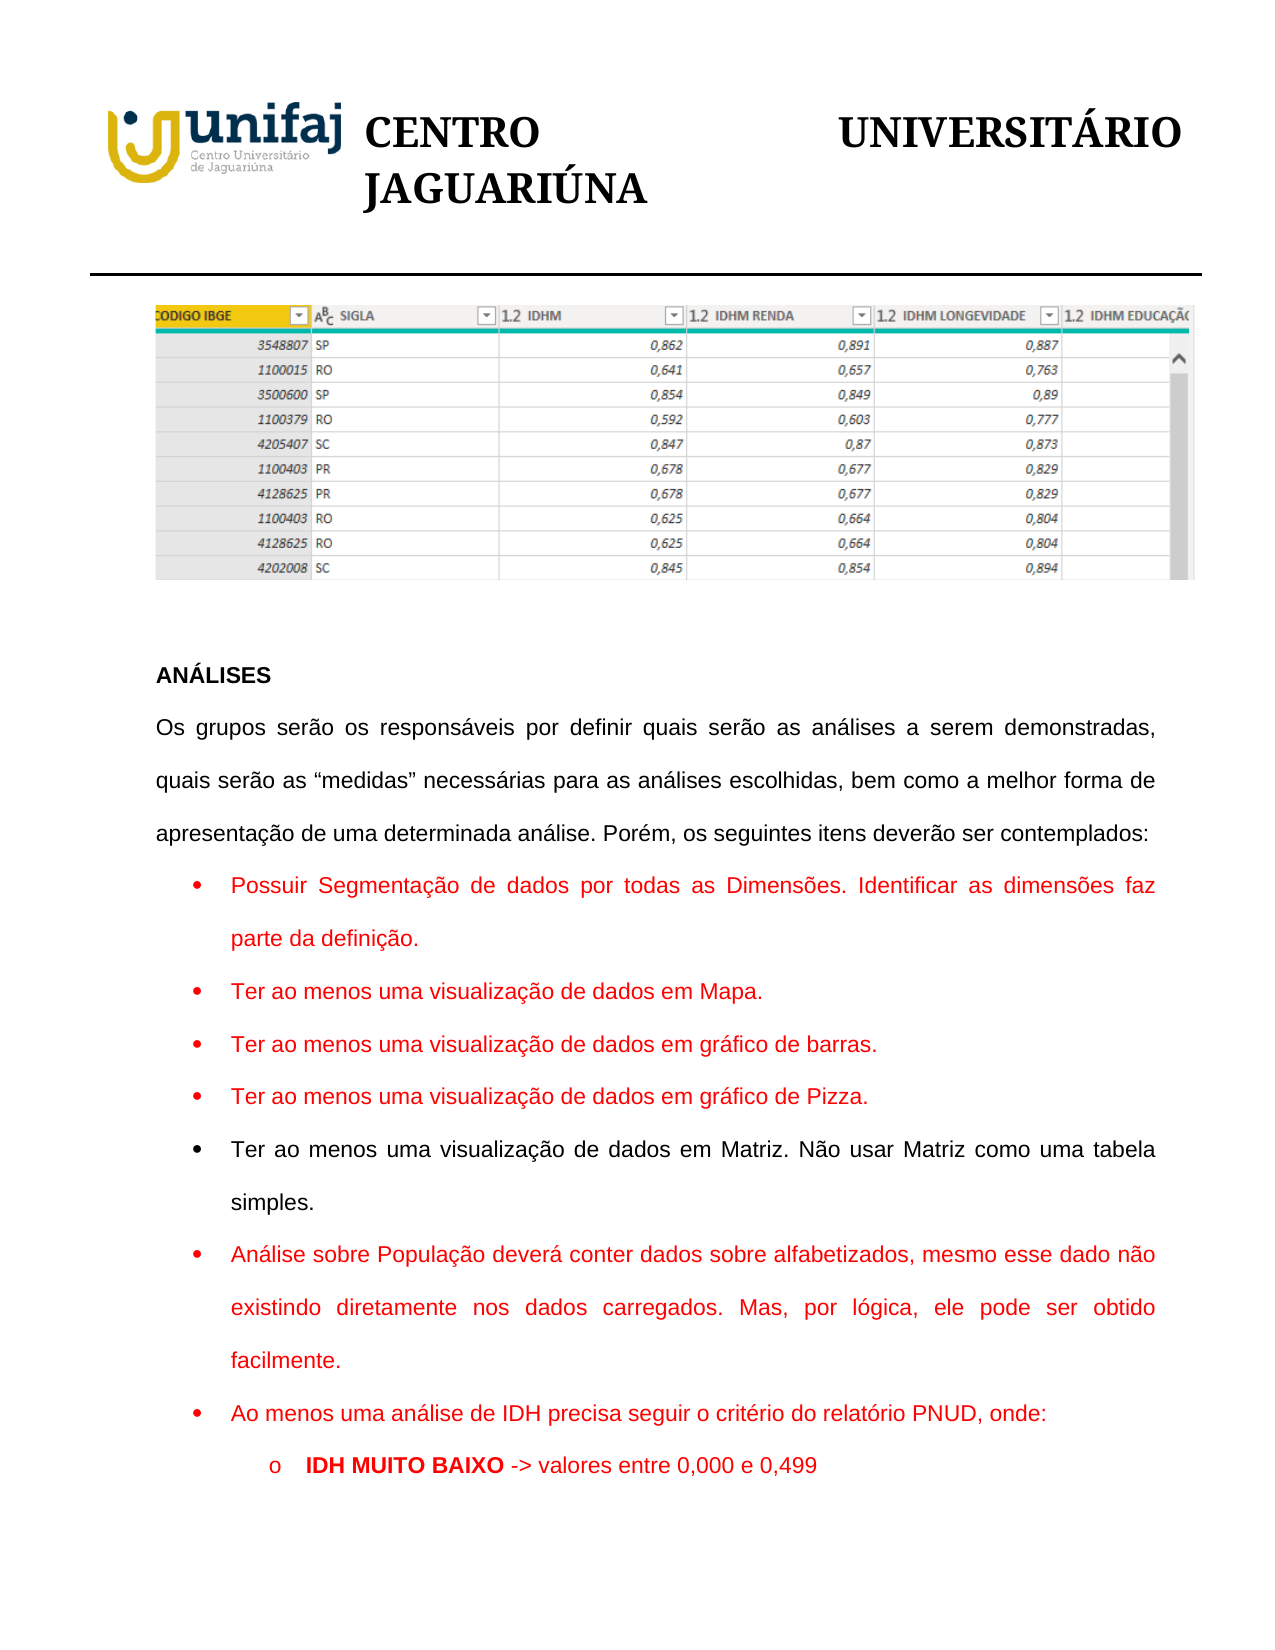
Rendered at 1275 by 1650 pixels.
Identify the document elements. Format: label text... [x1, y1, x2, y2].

list Possuir Segmentação de dados por todas as Dimensões. Identificar as dimensões faz parte da definição. [193, 872, 1157, 951]
picture [155, 305, 1195, 580]
list Ter ao menos uma visualização de dados em gráfico de Pizza. [193, 1083, 1157, 1109]
list Ter ao menos uma visualização de dados em gráfico de barras. [193, 1031, 1157, 1057]
list Análise sobre População deverá conter dados sobre alfabetizados, mesmo esse dado não existindo diretamente nos dados carregados. Mas, por lógica, ele pode ser obtido facilmente. [193, 1241, 1157, 1373]
list Ter ao menos uma visualização de dados em Matriz. Não usar Matriz como uma tabela simples. [193, 1136, 1157, 1215]
picture [108, 102, 341, 183]
text ANÁLISES [156, 662, 1157, 688]
list Ter ao menos uma visualização de dados em Mapa. [193, 978, 1157, 1004]
list IDH MUITO BAIXO -> valores entre 0,000 e 0,499 [268, 1452, 1157, 1481]
list Ao menos uma análise de IDH precisa seguir o critério do relatório PNUD, onde: [193, 1399, 1157, 1426]
text Os grupos serão os responsáveis por definir quais serão as análises a serem demonstradas, quais serão as “medidas” necessárias para as análises escolhidas, bem como a melhor forma de apresentação de uma determinada análise. Porém, os seguintes itens deverão ser contemplados: [156, 714, 1157, 846]
